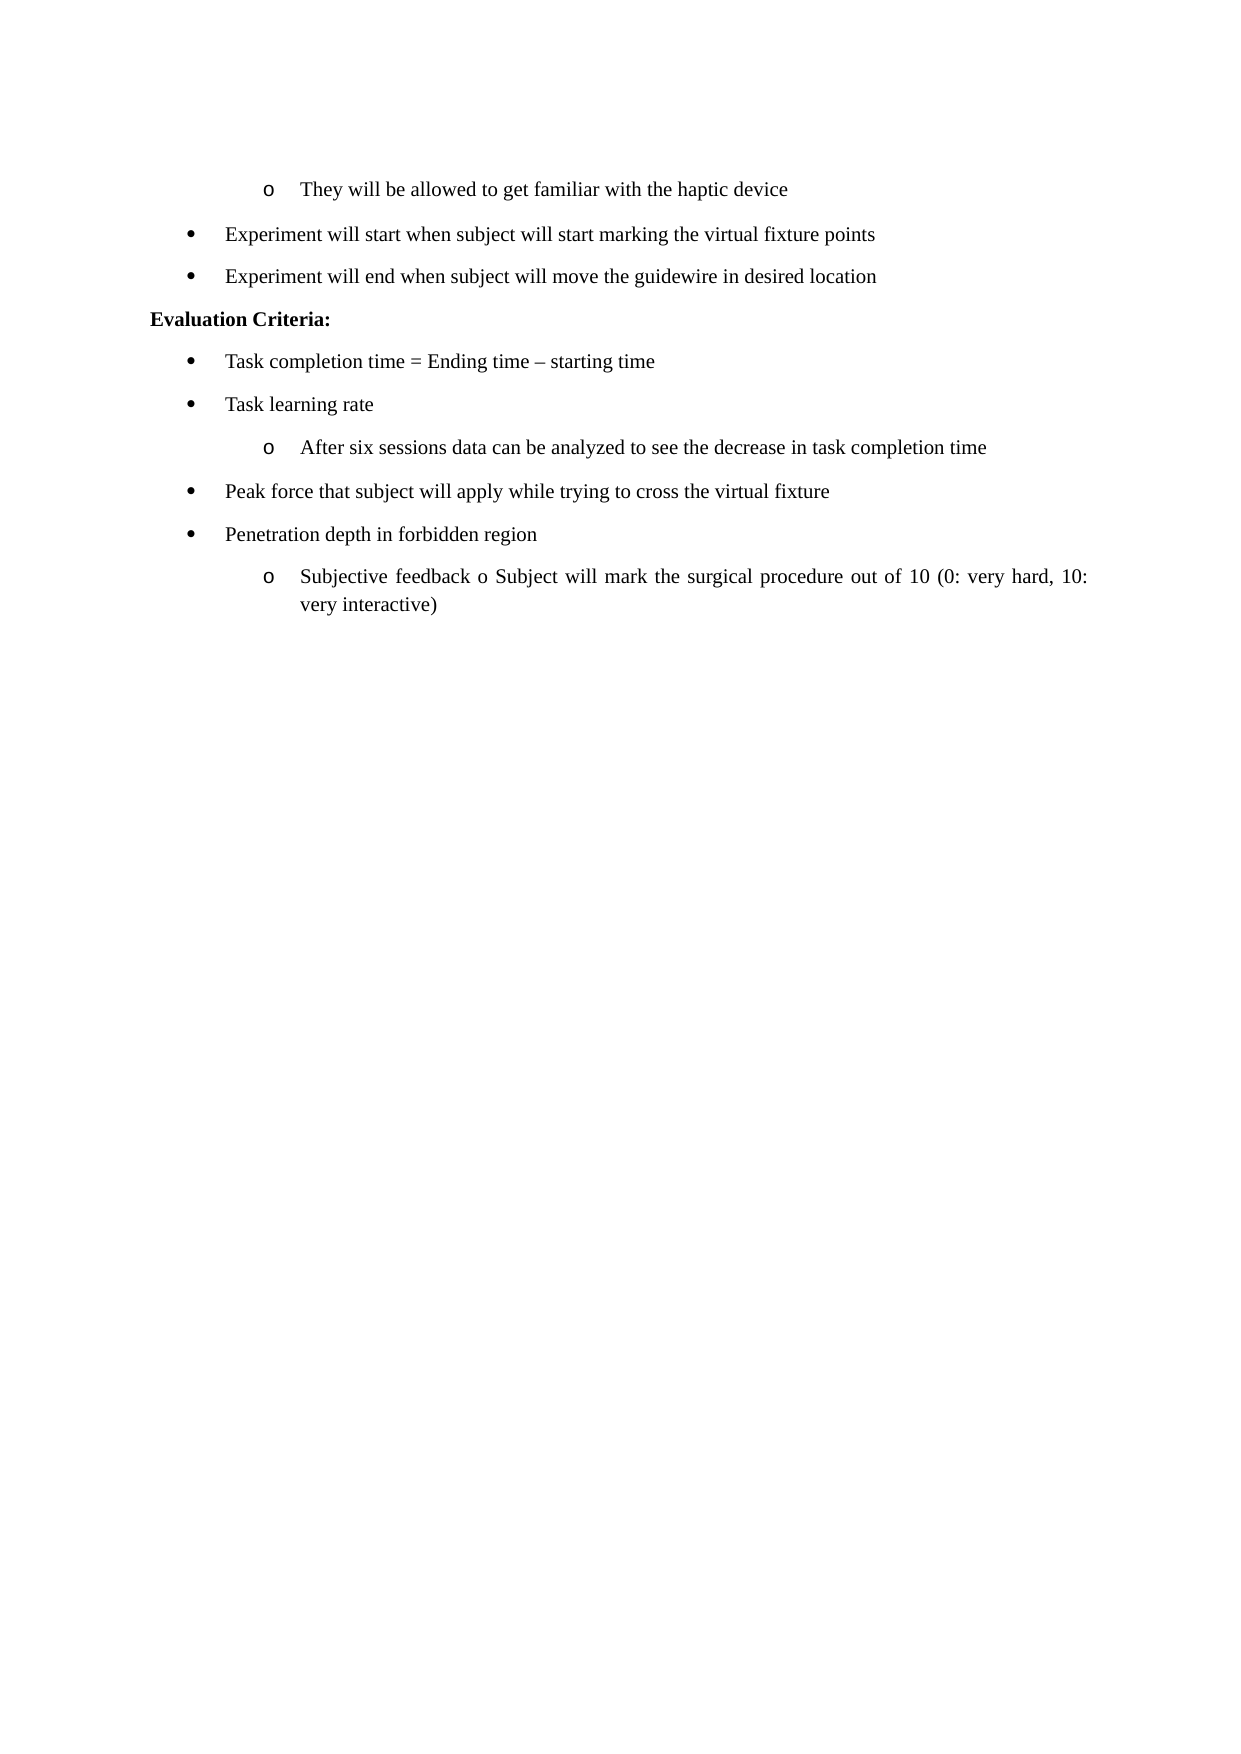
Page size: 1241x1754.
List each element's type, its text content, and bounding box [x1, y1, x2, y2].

list Experiment will start when subject will start marking the virtual fixture points [187, 222, 1090, 246]
list Task learning rate [187, 392, 1090, 416]
list Subjective feedback o Subject will mark the surgical procedure out of 10 (0: very hard, 10: very interactive) [262, 564, 1090, 616]
list Experiment will end when subject will move the guidewire in desired location [187, 264, 1090, 288]
list Penetration depth in forbidden region [187, 522, 1090, 546]
list Peak force that subject will apply while trying to cross the virtual fixture [187, 479, 1090, 503]
list Task completion time = Ending time – starting time [187, 349, 1090, 373]
text Evaluation Criteria: [150, 307, 1090, 331]
list They will be allowed to get familiar with the haptic device [262, 177, 1090, 203]
list After six sessions data can be analyzed to see the decrease in task completion time [262, 434, 1090, 460]
